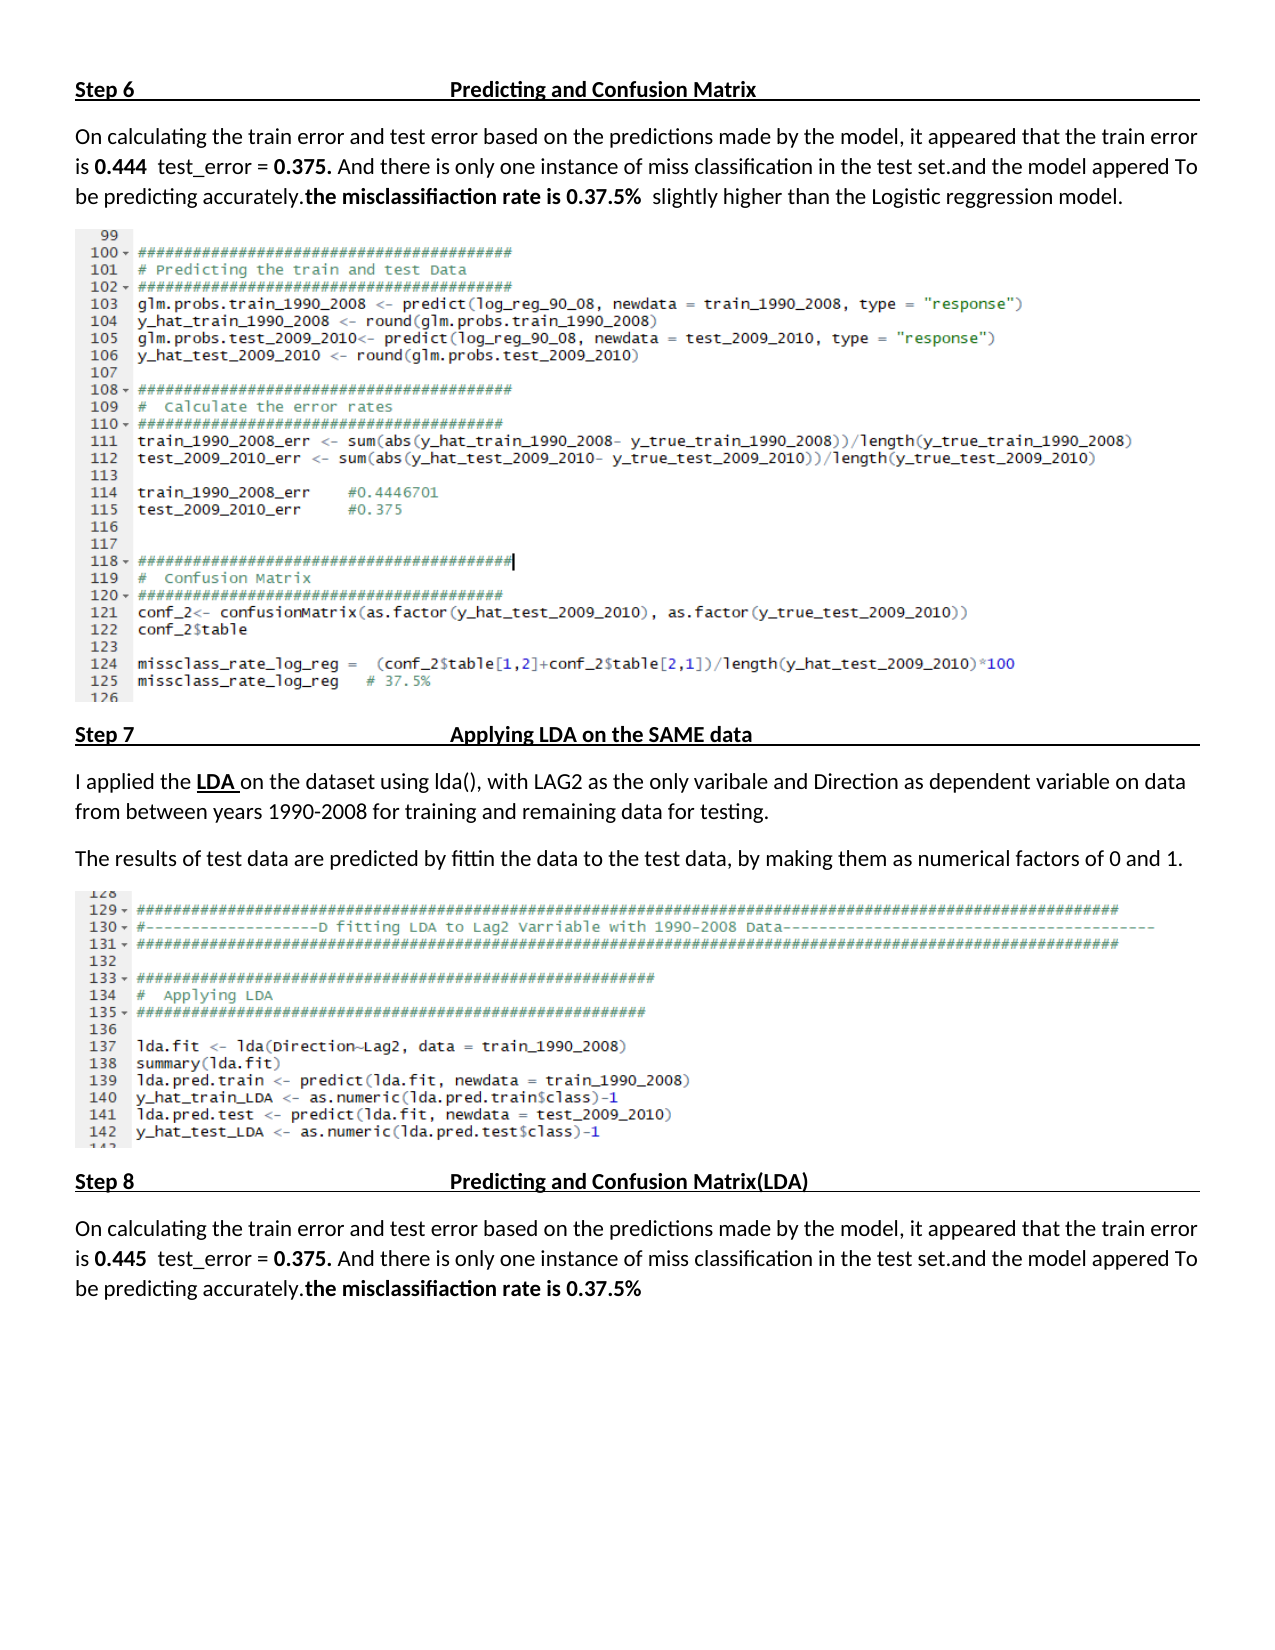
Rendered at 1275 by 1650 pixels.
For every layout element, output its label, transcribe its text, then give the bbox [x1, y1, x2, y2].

text On calculating the train error and test error based on the predictions made by the model, it appeared that the train error is 0.445 test_error = 0.375. And there is only one instance of miss classification in the test set.and the model appered To be predicting accurately.the misclassifiaction rate is 0.37.5% [75, 1214, 1200, 1302]
text Step 8 Predicting and Confusion Matrix(LDA) [75, 1167, 1200, 1191]
text The results of test data are predicted by fittin the data to the test data, by making them as numerical factors of 0 and 1. [75, 844, 1200, 872]
picture [75, 229, 1200, 702]
text Step 7 Applying LDA on the SAME data [75, 720, 1200, 744]
picture [75, 891, 1200, 1148]
text I applied the LDA on the dataset using lda(), with LAG2 as the only varibale and Direction as dependent variable on data from between years 1990-2008 for training and remaining data for testing. [75, 767, 1200, 825]
text On calculating the train error and test error based on the predictions made by the model, it appeared that the train error is 0.444 test_error = 0.375. And there is only one instance of miss classification in the test set.and the model appered To be predicting accurately.the misclassifiaction rate is 0.37.5% slightly higher than the Logistic reggression model. [75, 122, 1200, 210]
text Step 6 Predicting and Confusion Matrix [75, 75, 1200, 99]
